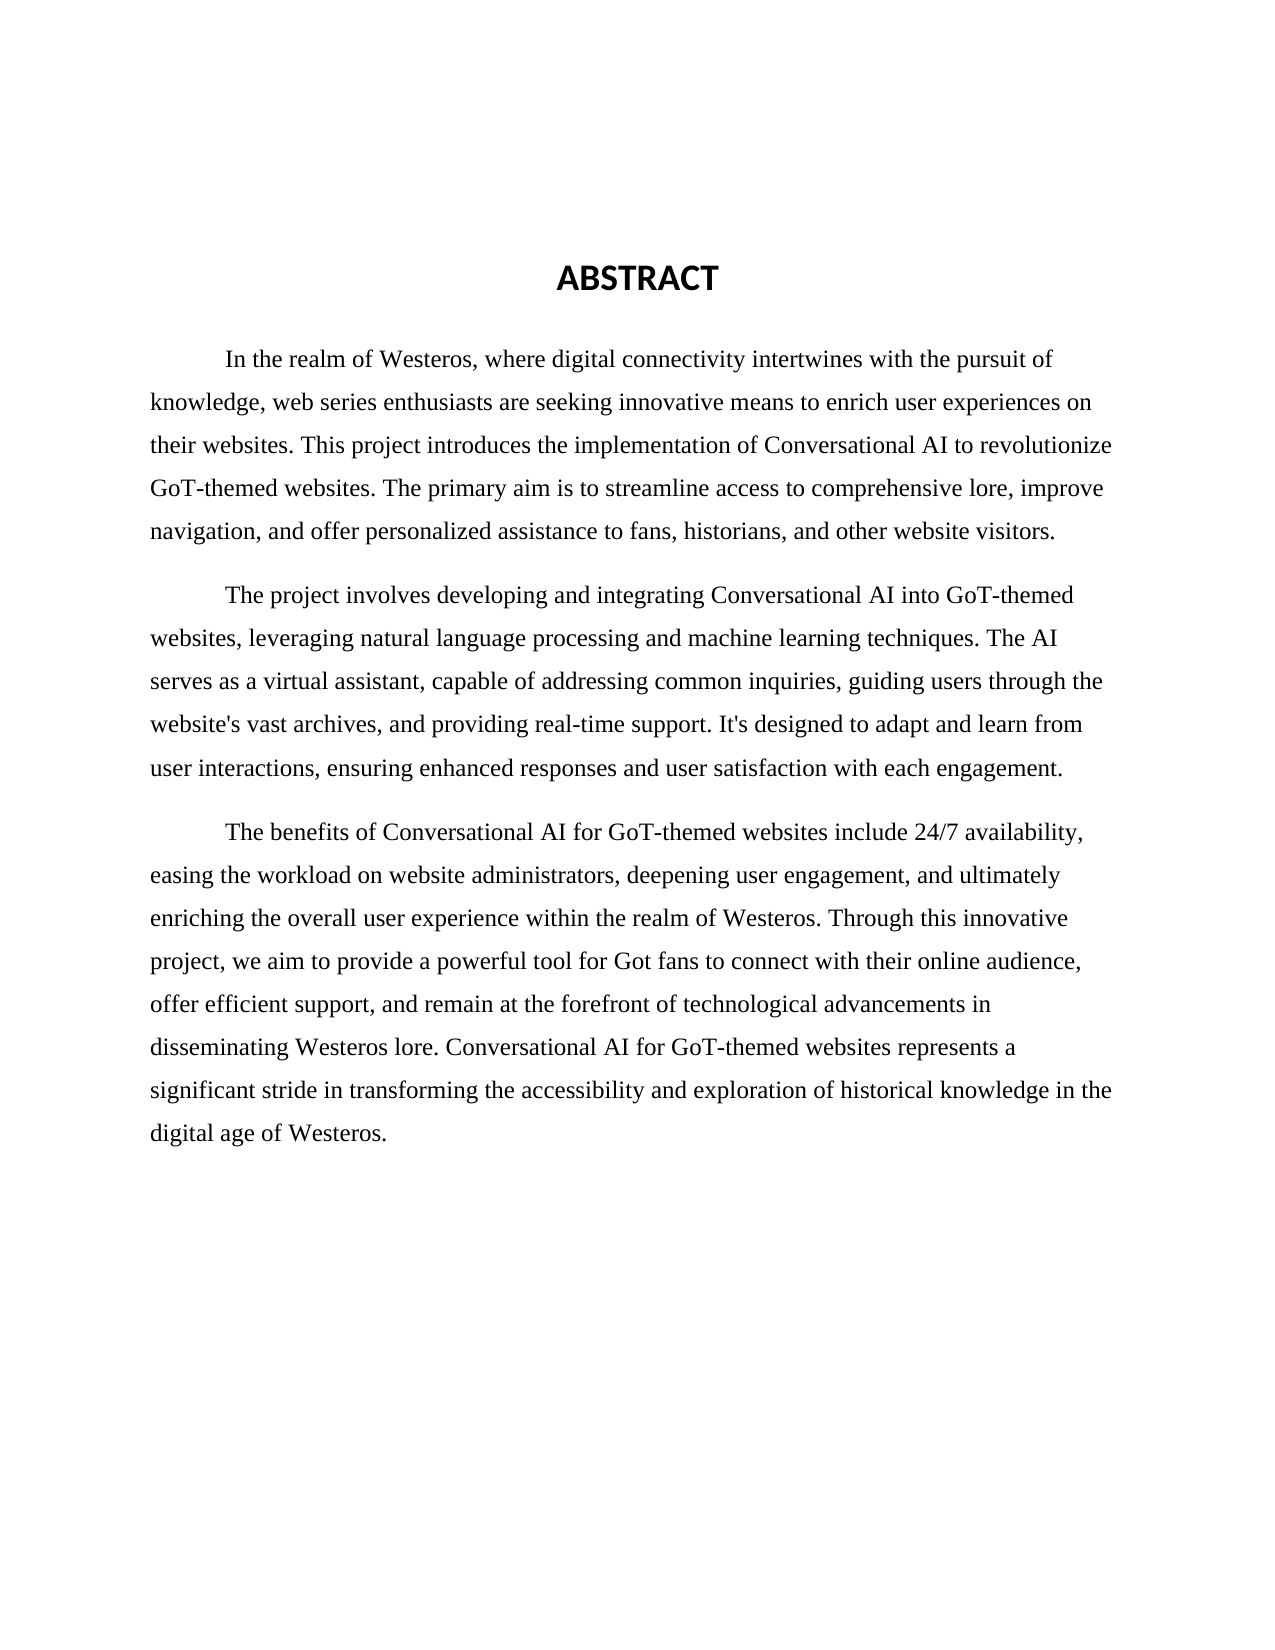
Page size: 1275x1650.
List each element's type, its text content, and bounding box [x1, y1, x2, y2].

text In the realm of Westeros, where digital connectivity intertwines with the pursuit of knowledge, web series enthusiasts are seeking innovative means to enrich user experiences on their websites. This project introduces the implementation of Conversational AI to revolutionize GoT-themed websites. The primary aim is to streamline access to comprehensive lore, improve navigation, and offer personalized assistance to fans, historians, and other website visitors. [150, 344, 1125, 545]
text The project involves developing and integrating Conversational AI into GoT-themed websites, leveraging natural language processing and machine learning techniques. The AI serves as a virtual assistant, capable of addressing common inquiries, guiding users through the website's vast archives, and providing real-time support. It's designed to adapt and learn from user interactions, ensuring enhanced responses and user satisfaction with each engagement. [150, 580, 1125, 781]
text The benefits of Conversational AI for GoT-themed websites include 24/7 availability, easing the workload on website administrators, deepening user engagement, and ultimately enriching the overall user experience within the realm of Westeros. Through this innovative project, we aim to provide a powerful tool for Got fans to connect with their online audience, offer efficient support, and remain at the forefront of technological advancements in disseminating Westeros lore. Conversational AI for GoT-themed websites represents a significant stride in transforming the accessibility and exploration of historical knowledge in the digital age of Westeros. [150, 817, 1125, 1147]
text ABSTRACT [150, 254, 1125, 300]
